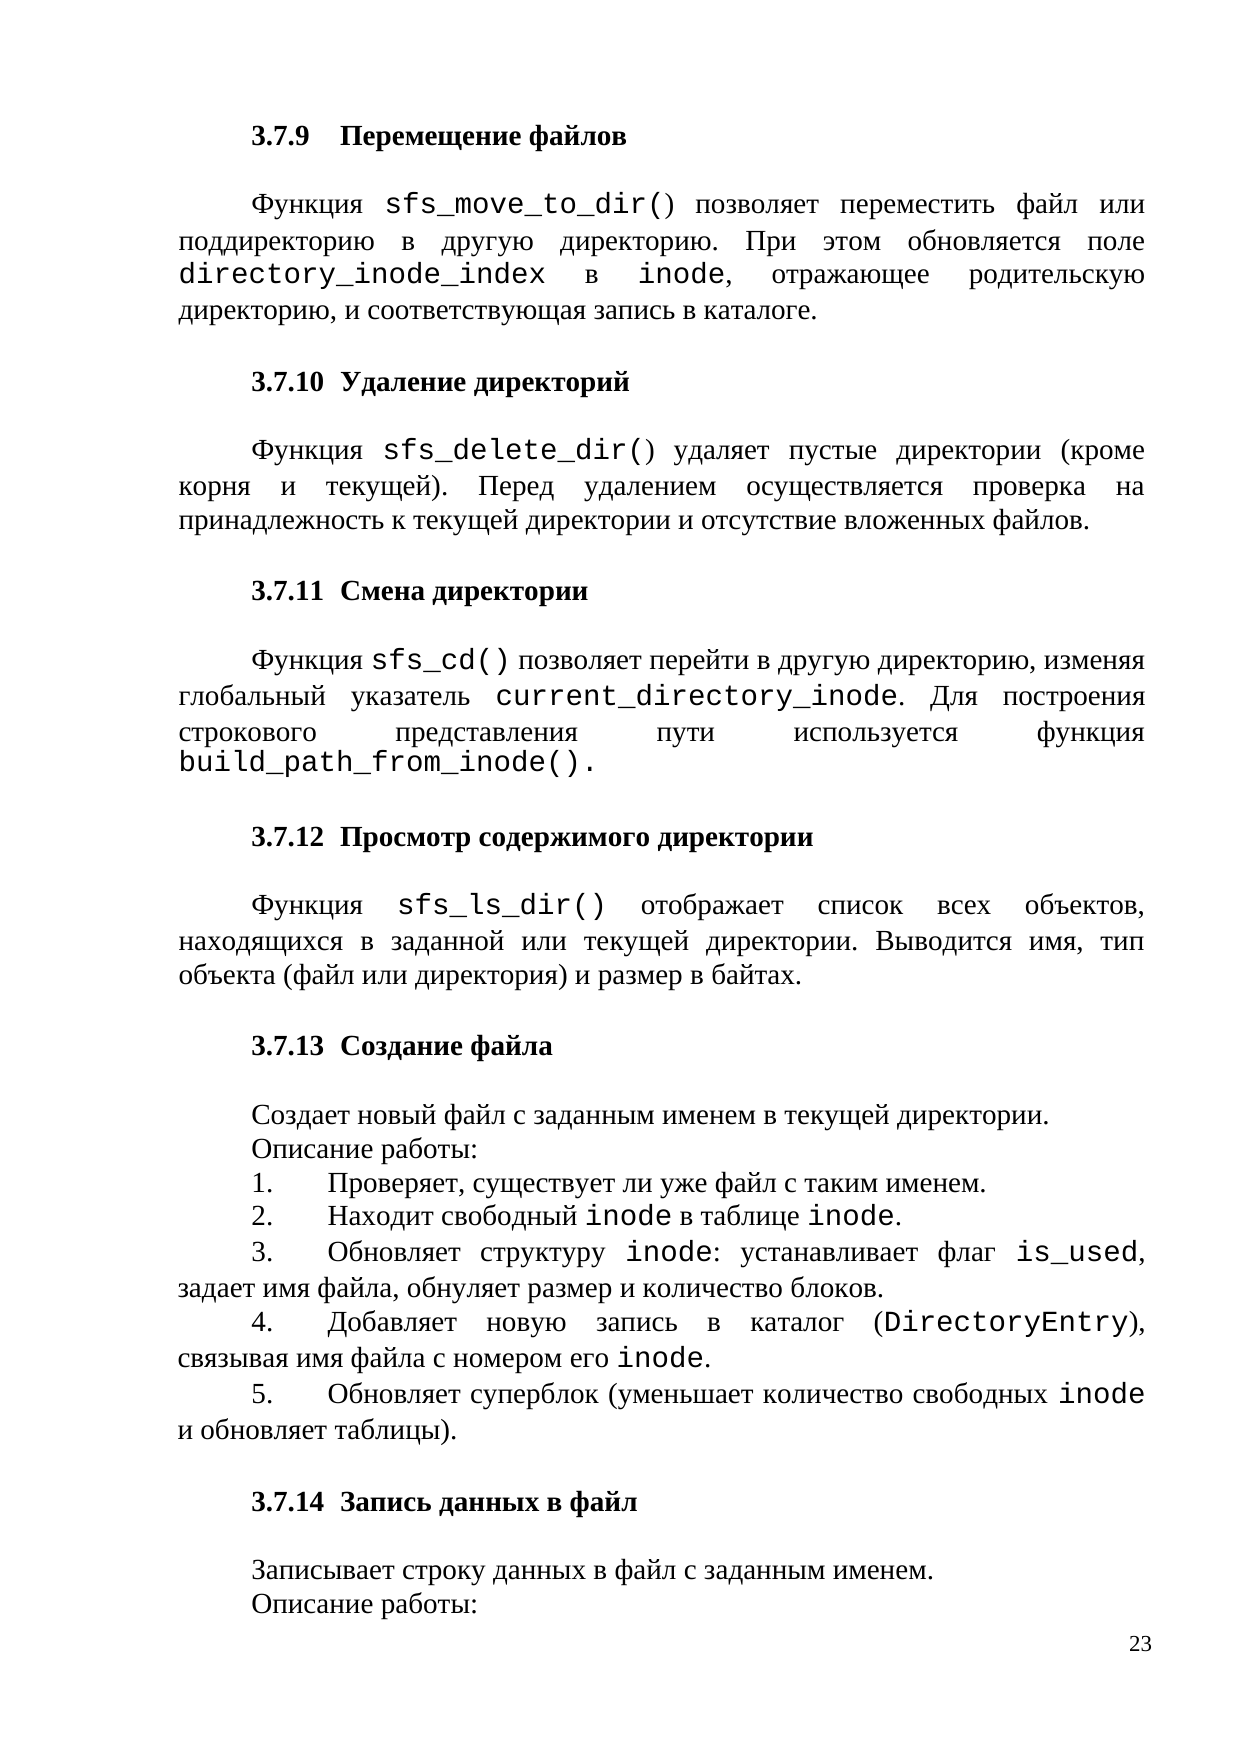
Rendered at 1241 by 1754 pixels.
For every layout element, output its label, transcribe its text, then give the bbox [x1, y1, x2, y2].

subtitle Создание файла [251, 1028, 1145, 1062]
list Обновляет структуру inode: устанавливает флаг is_used, задает имя файла, обнуляет размер и количество блоков. [177, 1234, 1145, 1304]
list Обновляет суперблок (уменьшает количество свободных inode и обновляет таблицы). [177, 1376, 1145, 1446]
text Функция sfs_move_to_dir() позволяет переместить файл или поддиректорию в другую директорию. При этом обновляется поле directory_inode_index в inode, отражающее родительскую директорию, и соответствующая запись в каталоге. [178, 187, 1145, 326]
text Функция sfs_delete_dir() удаляет пустые директории (кроме корня и текущей). Перед удалением осуществляется проверка на принадлежность к текущей директории и отсутствие вложенных файлов. [178, 432, 1145, 535]
subtitle Смена директории [251, 573, 1145, 607]
text Функция sfs_ls_dir() отображает список всех объектов, находящихся в заданной или текущей директории. Выводится имя, тип объекта (файл или директория) и размер в байтах. [178, 887, 1145, 990]
subtitle Удаление директорий [251, 364, 1145, 397]
text Создает новый файл с заданным именем в текущей директории. [178, 1097, 1145, 1130]
subtitle Просмотр содержимого директории [251, 819, 1145, 852]
list Проверяет, существует ли уже файл с таким именем. [177, 1165, 1145, 1198]
text Описание работы: [178, 1131, 1145, 1164]
text Функция sfs_cd() позволяет перейти в другую директорию, изменяя глобальный указатель current_directory_inode. Для построения строкового представления пути используется функция build_path_from_inode(). [178, 642, 1145, 781]
list Находит свободный inode в таблице inode. [177, 1198, 1145, 1234]
subtitle Запись данных в файл [251, 1484, 1145, 1517]
text Описание работы: [178, 1586, 1145, 1620]
subtitle Перемещение файлов [251, 118, 1145, 152]
text Записывает строку данных в файл с заданным именем. [178, 1552, 1145, 1586]
list Добавляет новую запись в каталог (DirectoryEntry), связывая имя файла с номером его inode. [177, 1304, 1145, 1376]
